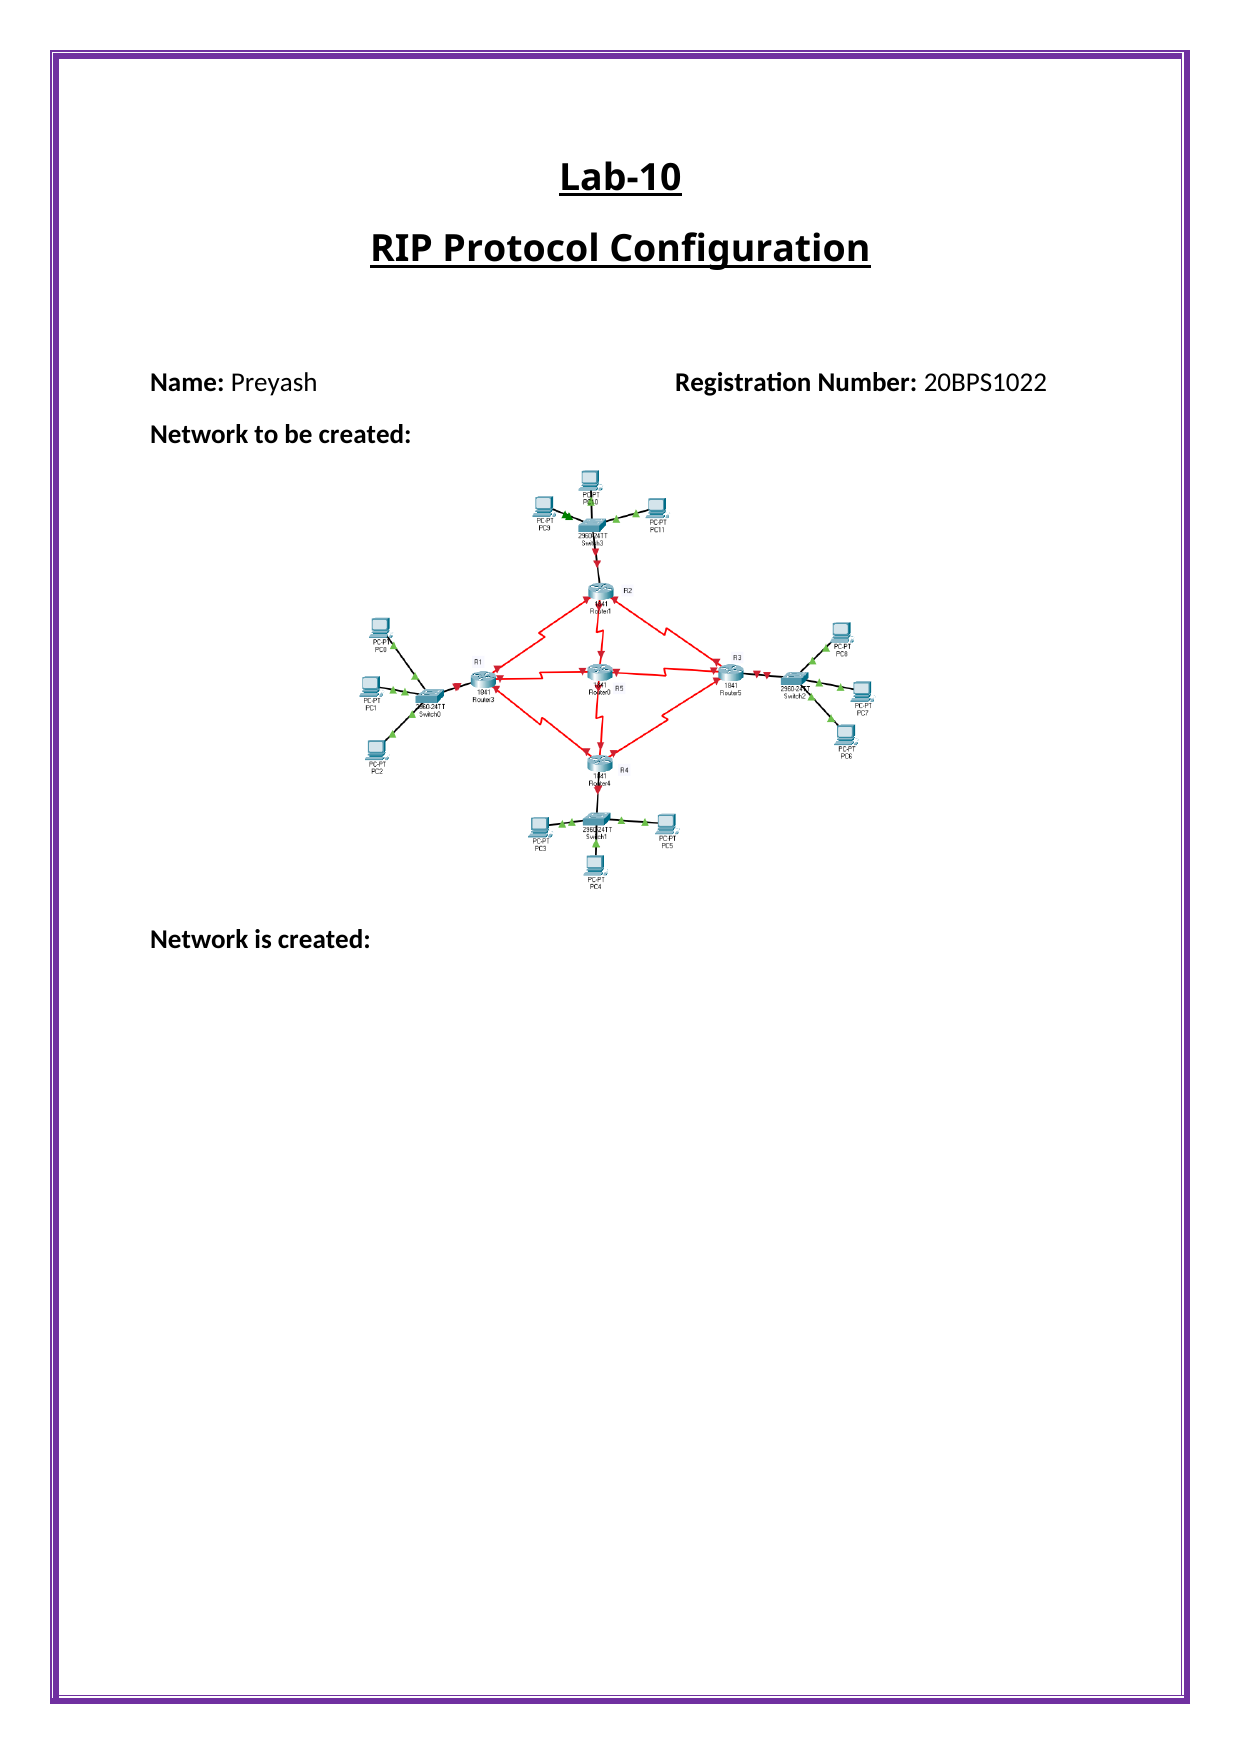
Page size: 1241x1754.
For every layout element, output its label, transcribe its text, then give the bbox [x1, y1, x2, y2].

picture [321, 470, 920, 904]
text RIP Protocol Configuration [150, 222, 1090, 273]
text Lab-10 [150, 150, 1090, 201]
text Network is created: [150, 923, 1090, 956]
text Network to be created: [150, 418, 1090, 451]
text Name: Preyash Registration Number: 20BPS1022 [150, 365, 1090, 398]
